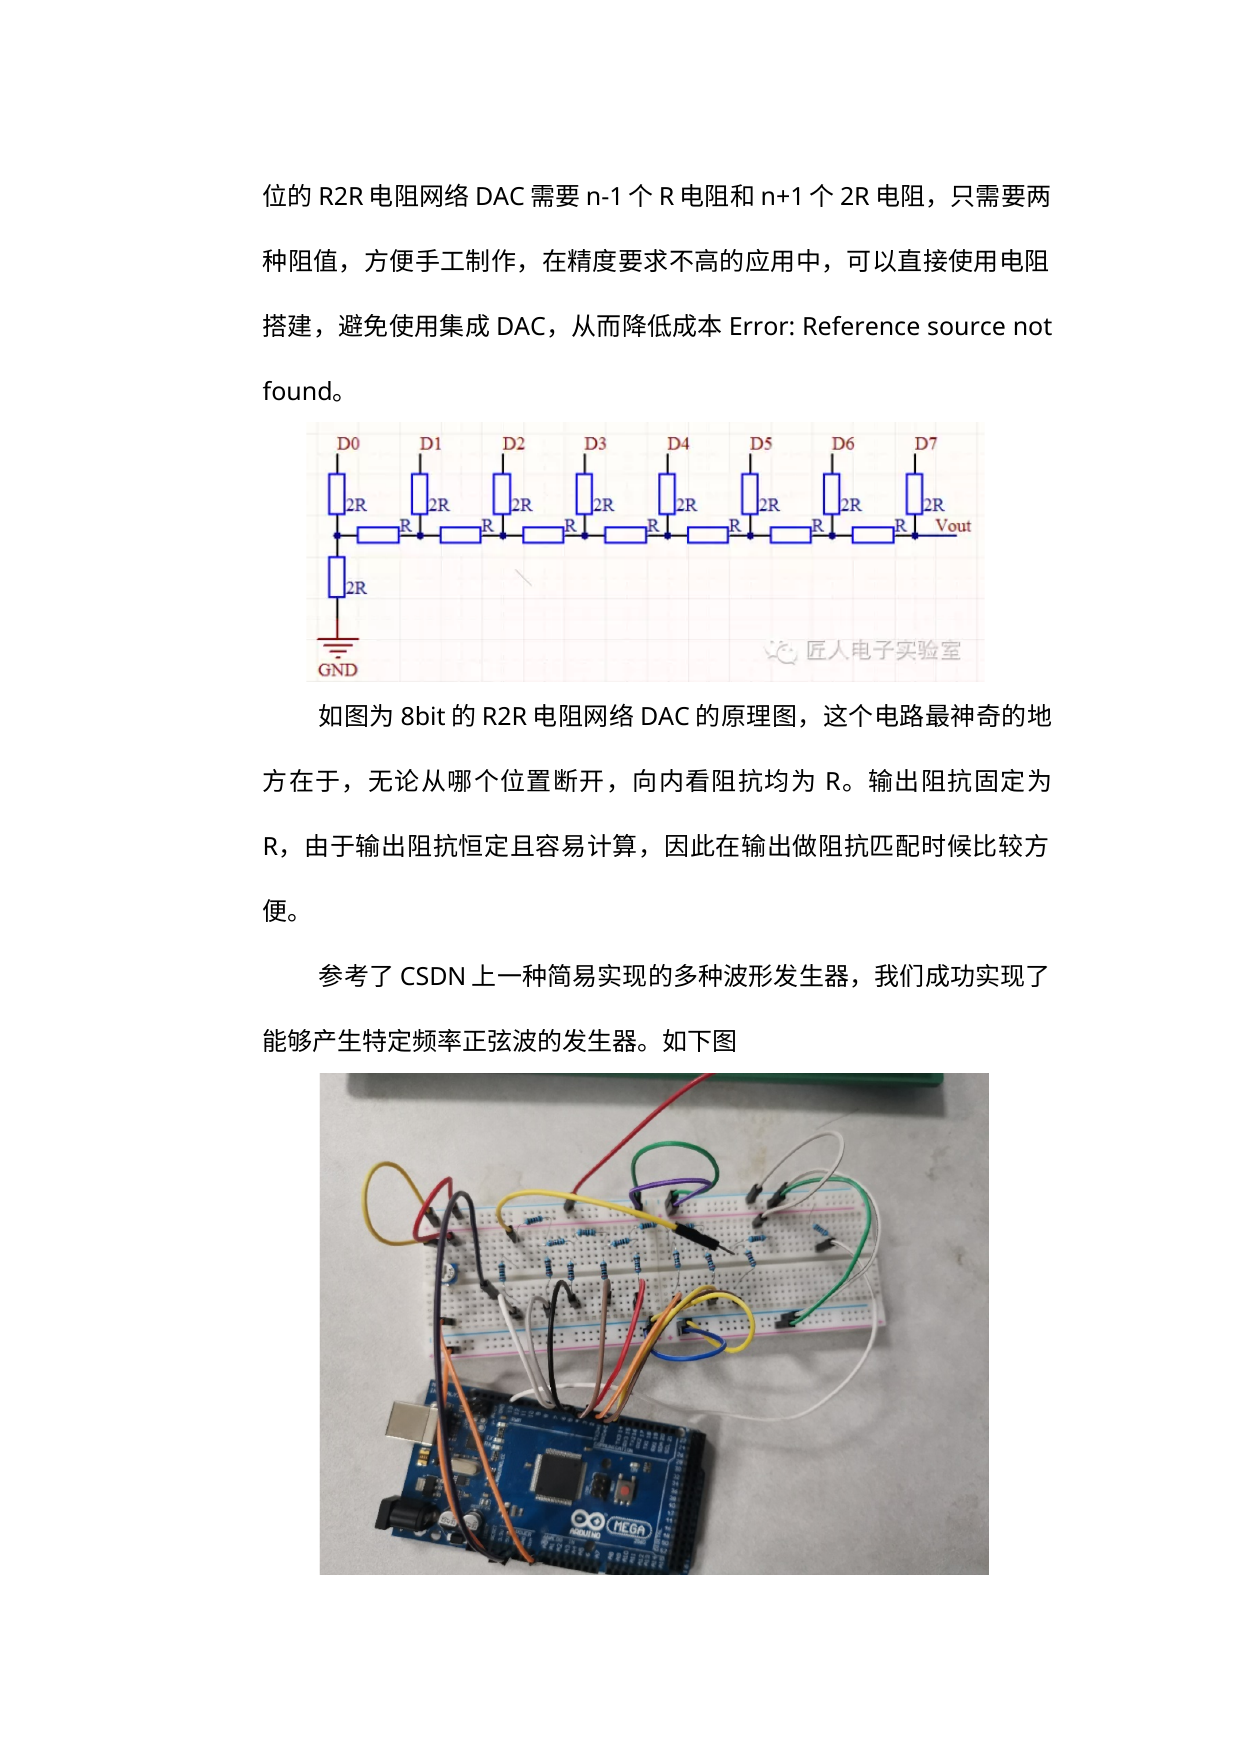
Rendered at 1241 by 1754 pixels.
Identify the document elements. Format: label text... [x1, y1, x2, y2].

picture [320, 1073, 988, 1575]
picture [306, 422, 991, 682]
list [262, 162, 1053, 422]
list 如图为8bit的R2R电阻网络DAC的原理图，这个电路最神奇的地方在于，无论从哪个位置断开，向内看阻抗均为R。输出阻抗固定为R，由于输出阻抗恒定且容易计算，因此在输出做阻抗匹配时候比较方便。 [262, 682, 1053, 942]
list 参考了CSDN上一种简易实现的多种波形发生器，我们成功实现了能够产生特定频率正弦波的发生器。如下图 [262, 942, 1053, 1072]
